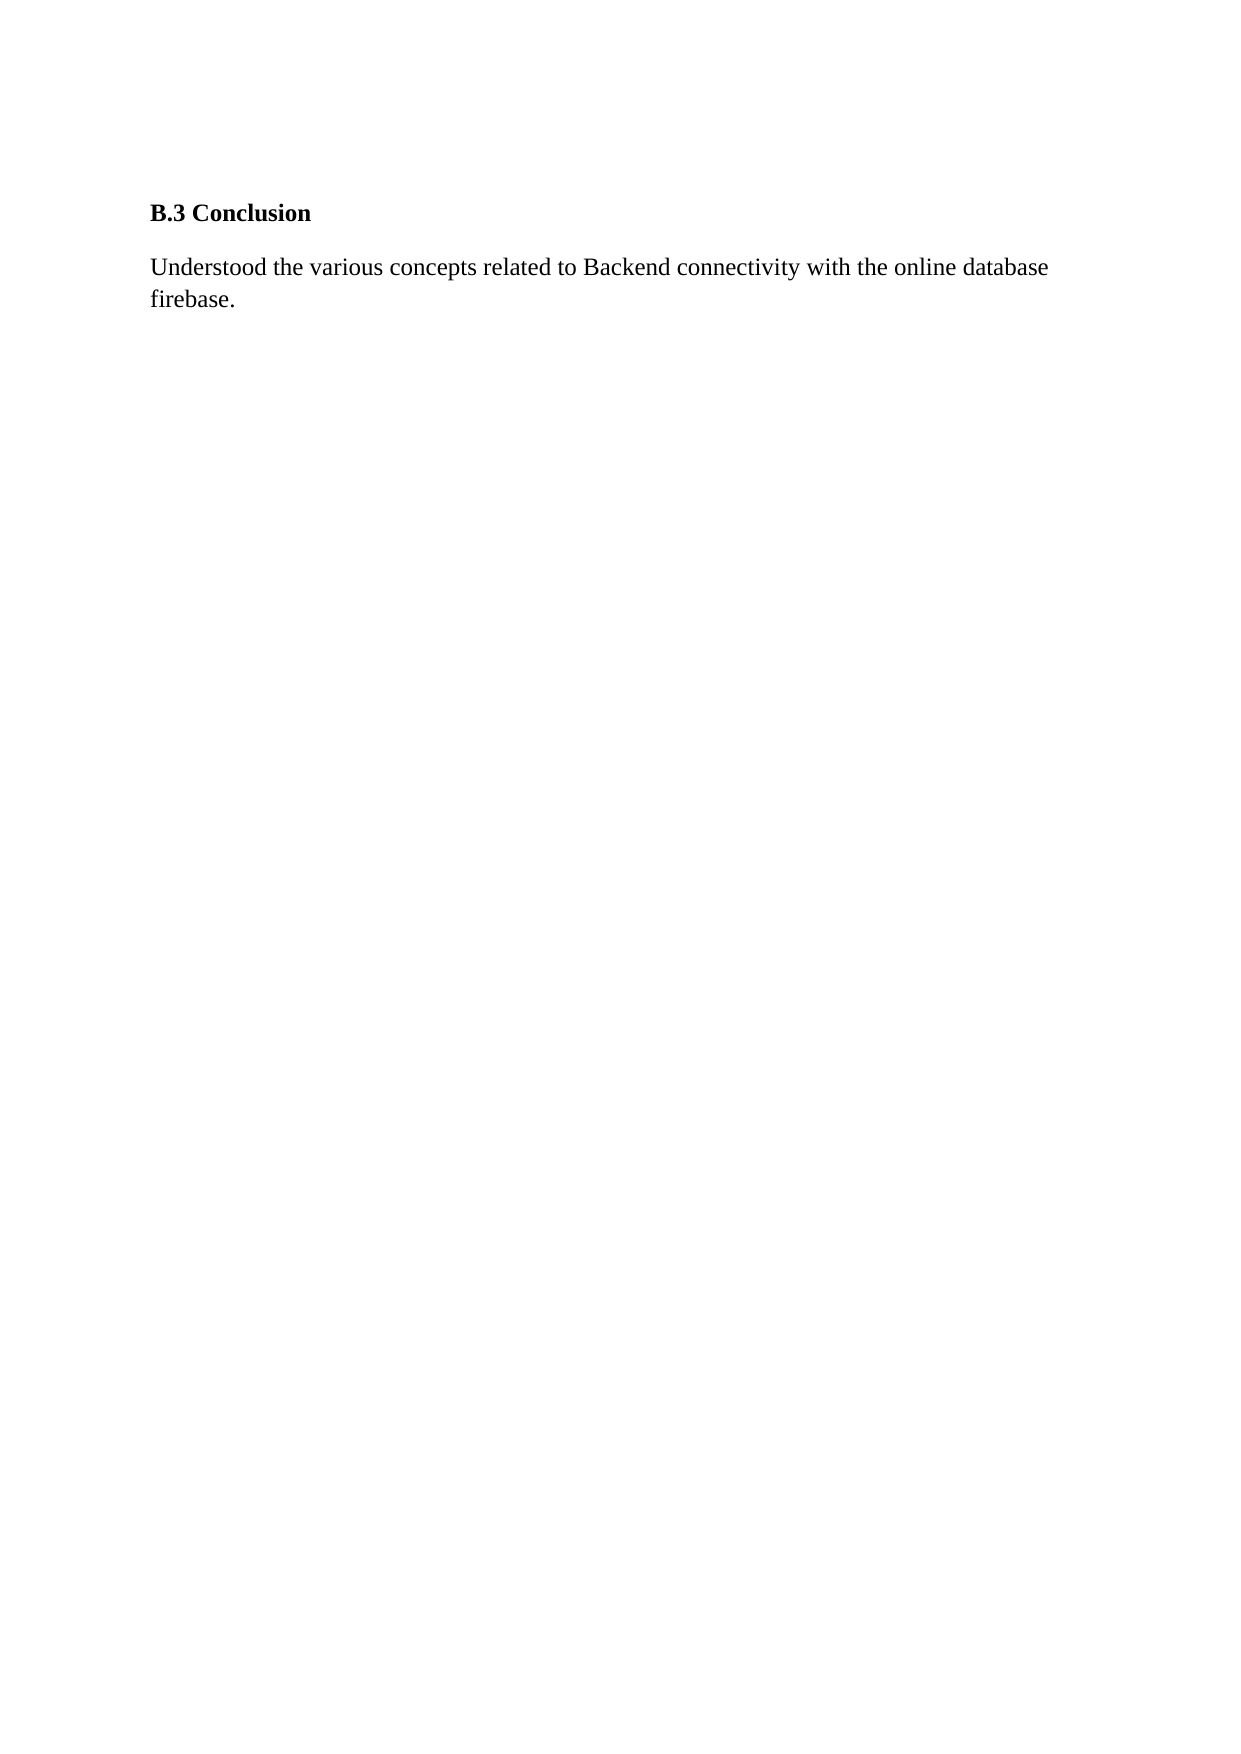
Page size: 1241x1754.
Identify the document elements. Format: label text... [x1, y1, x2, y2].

text Understood the various concepts related to Backend connectivity with the online database firebase. [150, 252, 1090, 313]
text B.3 Conclusion [150, 198, 1090, 226]
